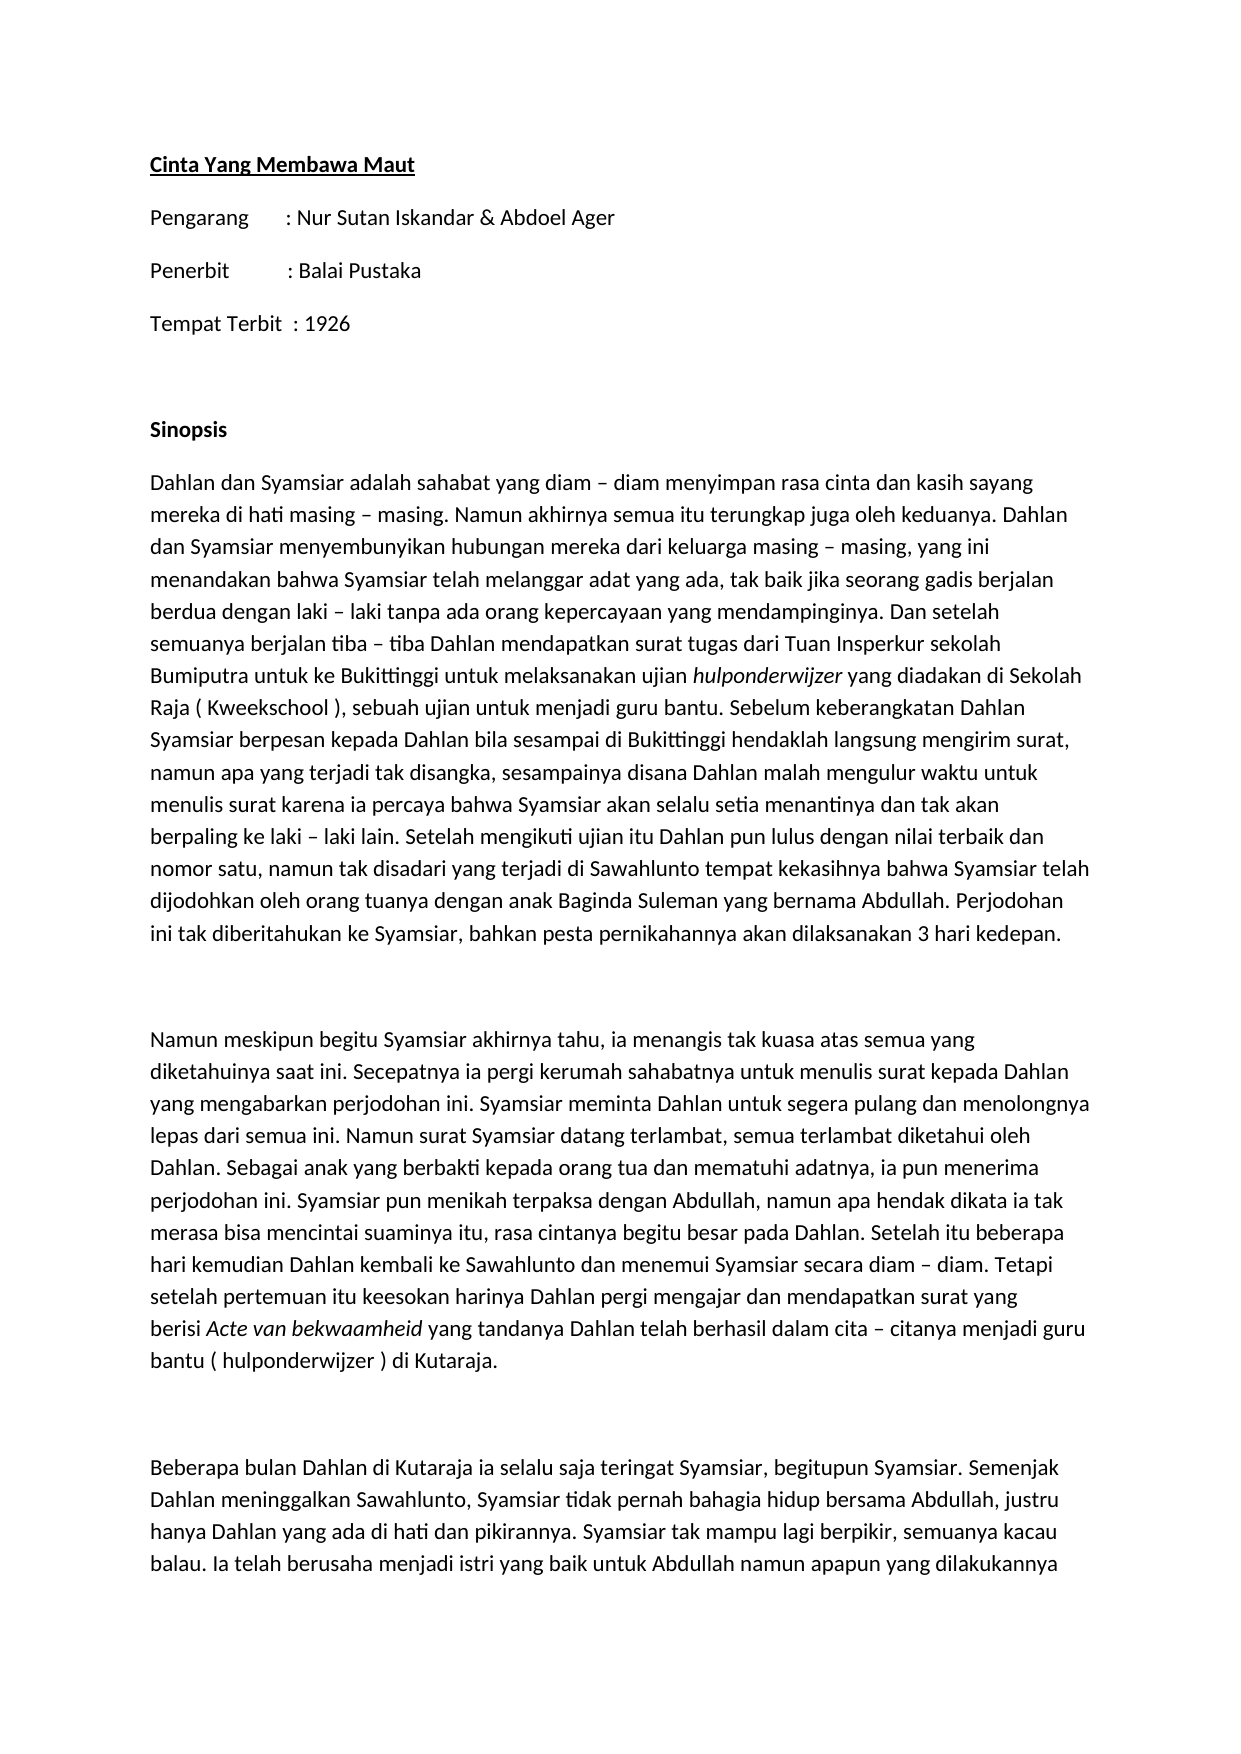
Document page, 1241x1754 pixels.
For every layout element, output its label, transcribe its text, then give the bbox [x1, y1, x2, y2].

text Tempat Terbit : 1926 [150, 309, 1090, 337]
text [150, 1453, 1090, 1577]
text Dahlan dan Syamsiar adalah sahabat yang diam – diam menyimpan rasa cinta dan kasih sayang mereka di hati masing – masing. Namun akhirnya semua itu terungkap juga oleh keduanya. Dahlan dan Syamsiar menyembunyikan hubungan mereka dari keluarga masing – masing, yang ini menandakan bahwa Syamsiar telah melanggar adat yang ada, tak baik jika seorang gadis berjalan berdua dengan laki – laki tanpa ada orang kepercayaan yang mendampinginya. Dan setelah semuanya berjalan tiba – tiba Dahlan mendapatkan surat tugas dari Tuan Insperkur sekolah Bumiputra untuk ke Bukittinggi untuk melaksanakan ujian hulponderwijzer yang diadakan di Sekolah Raja ( Kweekschool ), sebuah ujian untuk menjadi guru bantu. Sebelum keberangkatan Dahlan Syamsiar berpesan kepada Dahlan bila sesampai di Bukittinggi hendaklah langsung mengirim surat, namun apa yang terjadi tak disangka, sesampainya disana Dahlan malah mengulur waktu untuk menulis surat karena ia percaya bahwa Syamsiar akan selalu setia menantinya dan tak akan berpaling ke laki – laki lain. Setelah mengikuti ujian itu Dahlan pun lulus dengan nilai terbaik dan nomor satu, namun tak disadari yang terjadi di Sawahlunto tempat kekasihnya bahwa Syamsiar telah dijodohkan oleh orang tuanya dengan anak Baginda Suleman yang bernama Abdullah. Perjodohan ini tak diberitahukan ke Syamsiar, bahkan pesta pernikahannya akan dilaksanakan 3 hari kedepan. [150, 468, 1090, 947]
text Cinta Yang Membawa Maut [150, 150, 1090, 178]
text Sinopsis [150, 415, 1090, 443]
text Namun meskipun begitu Syamsiar akhirnya tahu, ia menangis tak kuasa atas semua yang diketahuinya saat ini. Secepatnya ia pergi kerumah sahabatnya untuk menulis surat kepada Dahlan yang mengabarkan perjodohan ini. Syamsiar meminta Dahlan untuk segera pulang dan menolongnya lepas dari semua ini. Namun surat Syamsiar datang terlambat, semua terlambat diketahui oleh Dahlan. Sebagai anak yang berbakti kepada orang tua dan mematuhi adatnya, ia pun menerima perjodohan ini. Syamsiar pun menikah terpaksa dengan Abdullah, namun apa hendak dikata ia tak merasa bisa mencintai suaminya itu, rasa cintanya begitu besar pada Dahlan. Setelah itu beberapa hari kemudian Dahlan kembali ke Sawahlunto dan menemui Syamsiar secara diam – diam. Tetapi setelah pertemuan itu keesokan harinya Dahlan pergi mengajar dan mendapatkan surat yang berisi Acte van bekwaamheid yang tandanya Dahlan telah berhasil dalam cita – citanya menjadi guru bantu ( hulponderwijzer ) di Kutaraja. [150, 1025, 1090, 1375]
text Pengarang : Nur Sutan Iskandar & Abdoel Ager [150, 203, 1090, 231]
text Penerbit : Balai Pustaka [150, 256, 1090, 284]
